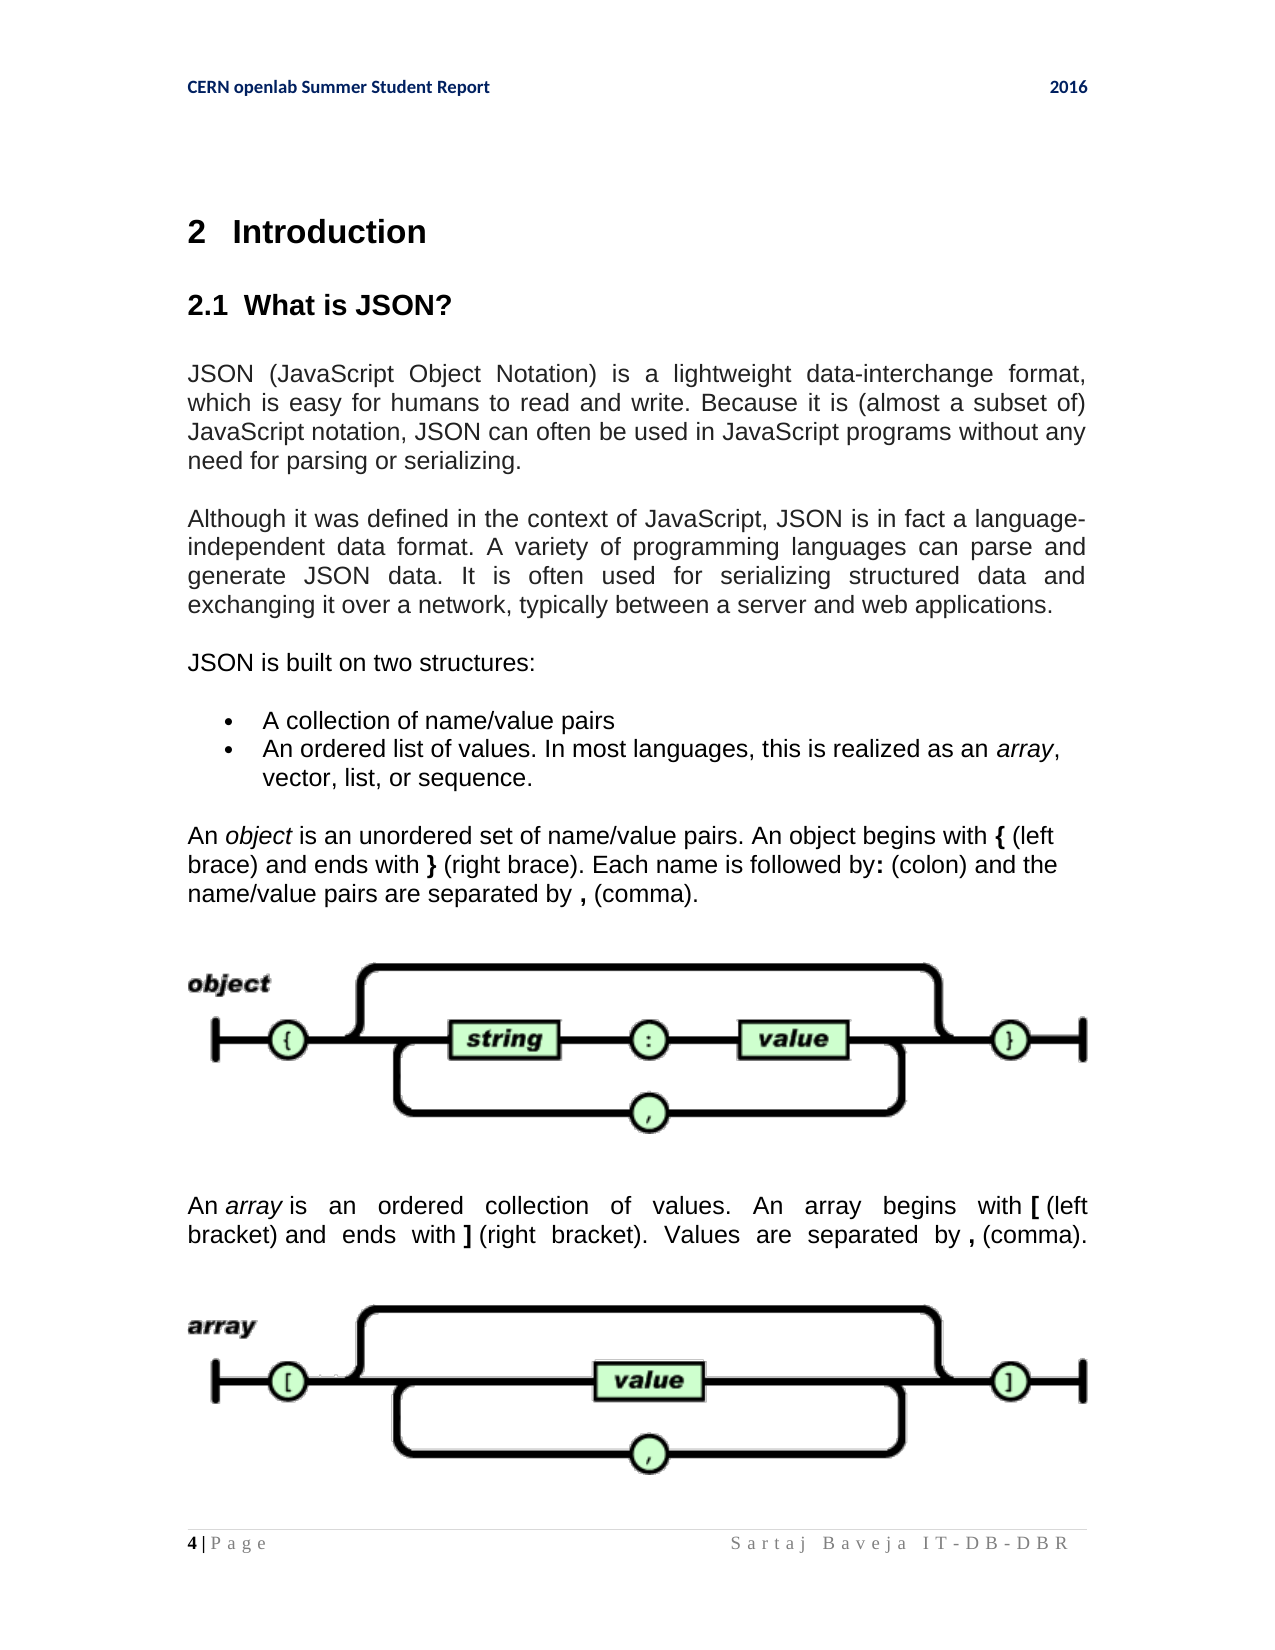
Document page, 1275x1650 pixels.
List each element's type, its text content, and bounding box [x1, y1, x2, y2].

picture [187, 962, 1088, 1134]
subtitle Introduction [187, 212, 1087, 251]
list A collection of name/value pairs [225, 706, 1087, 734]
text An object is an unordered set of name/value pairs. An object begins with { (left brace) and ends with } (right brace). Each name is followed by: (colon) and the name/value pairs are separated by , (comma). [187, 821, 1087, 934]
text Although it was defined in the context of JavaScript, JSON is in fact a language-independent data format. A variety of programming languages can parse and generate JSON data. It is often used for serializing structured data and exchanging it over a network, typically between a server and web applications. [187, 504, 1087, 619]
picture [187, 1304, 1088, 1475]
subtitle What is JSON? [187, 288, 1087, 322]
list An ordered list of values. In most languages, this is realized as an array, vector, list, or sequence. [225, 734, 1087, 792]
text An array is an ordered collection of values. An array begins with [ (left bracket) and ends with ] (right bracket). Values are separated by , (comma). [187, 1162, 1087, 1275]
text JSON is built on two structures: [187, 648, 1087, 677]
subtitle JSON (JavaScript Object Notation) is a lightweight data-interchange format, which is easy for humans to read and write. Because it is (almost a subset of) JavaScript notation, JSON can often be used in JavaScript programs without any need for parsing or serializing. [187, 359, 1087, 474]
